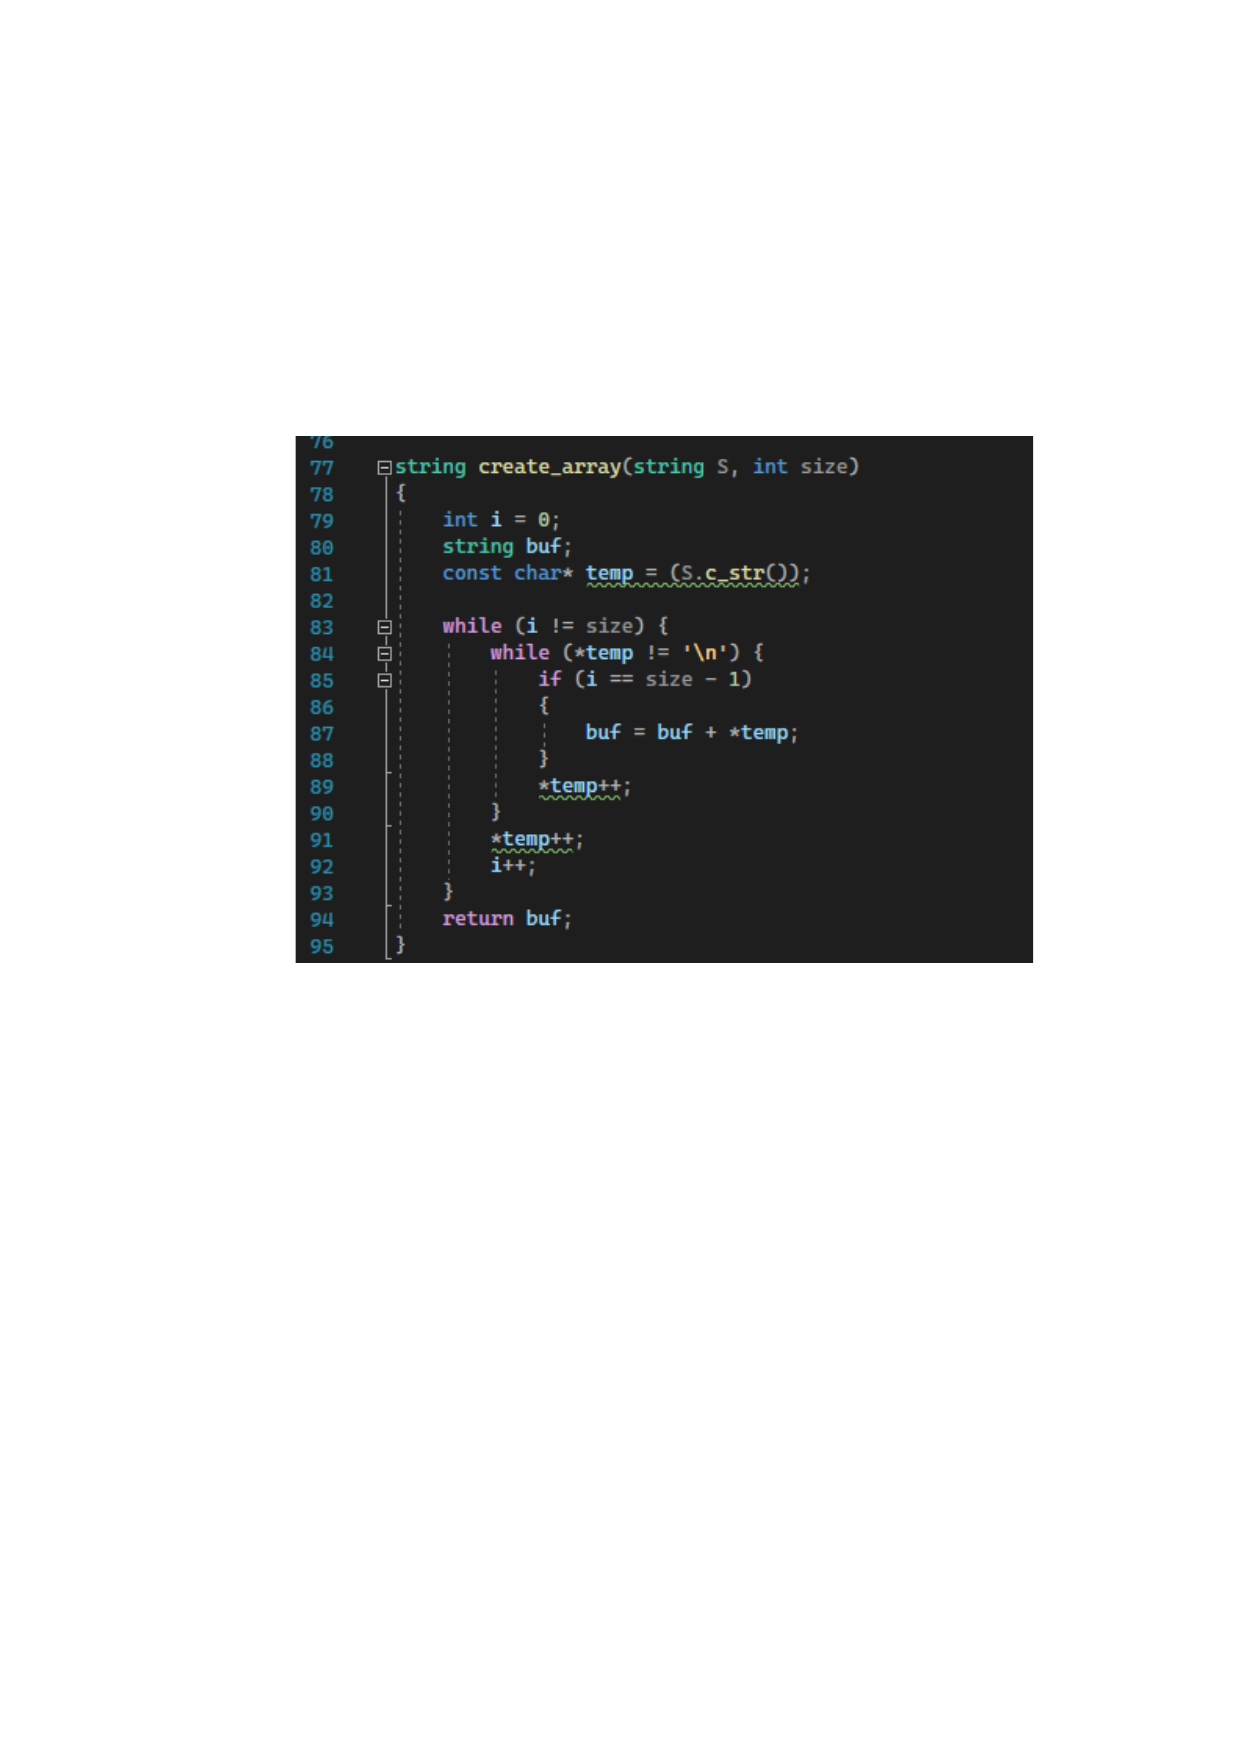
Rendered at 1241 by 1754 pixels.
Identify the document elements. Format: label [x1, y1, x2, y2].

picture [295, 436, 1034, 963]
